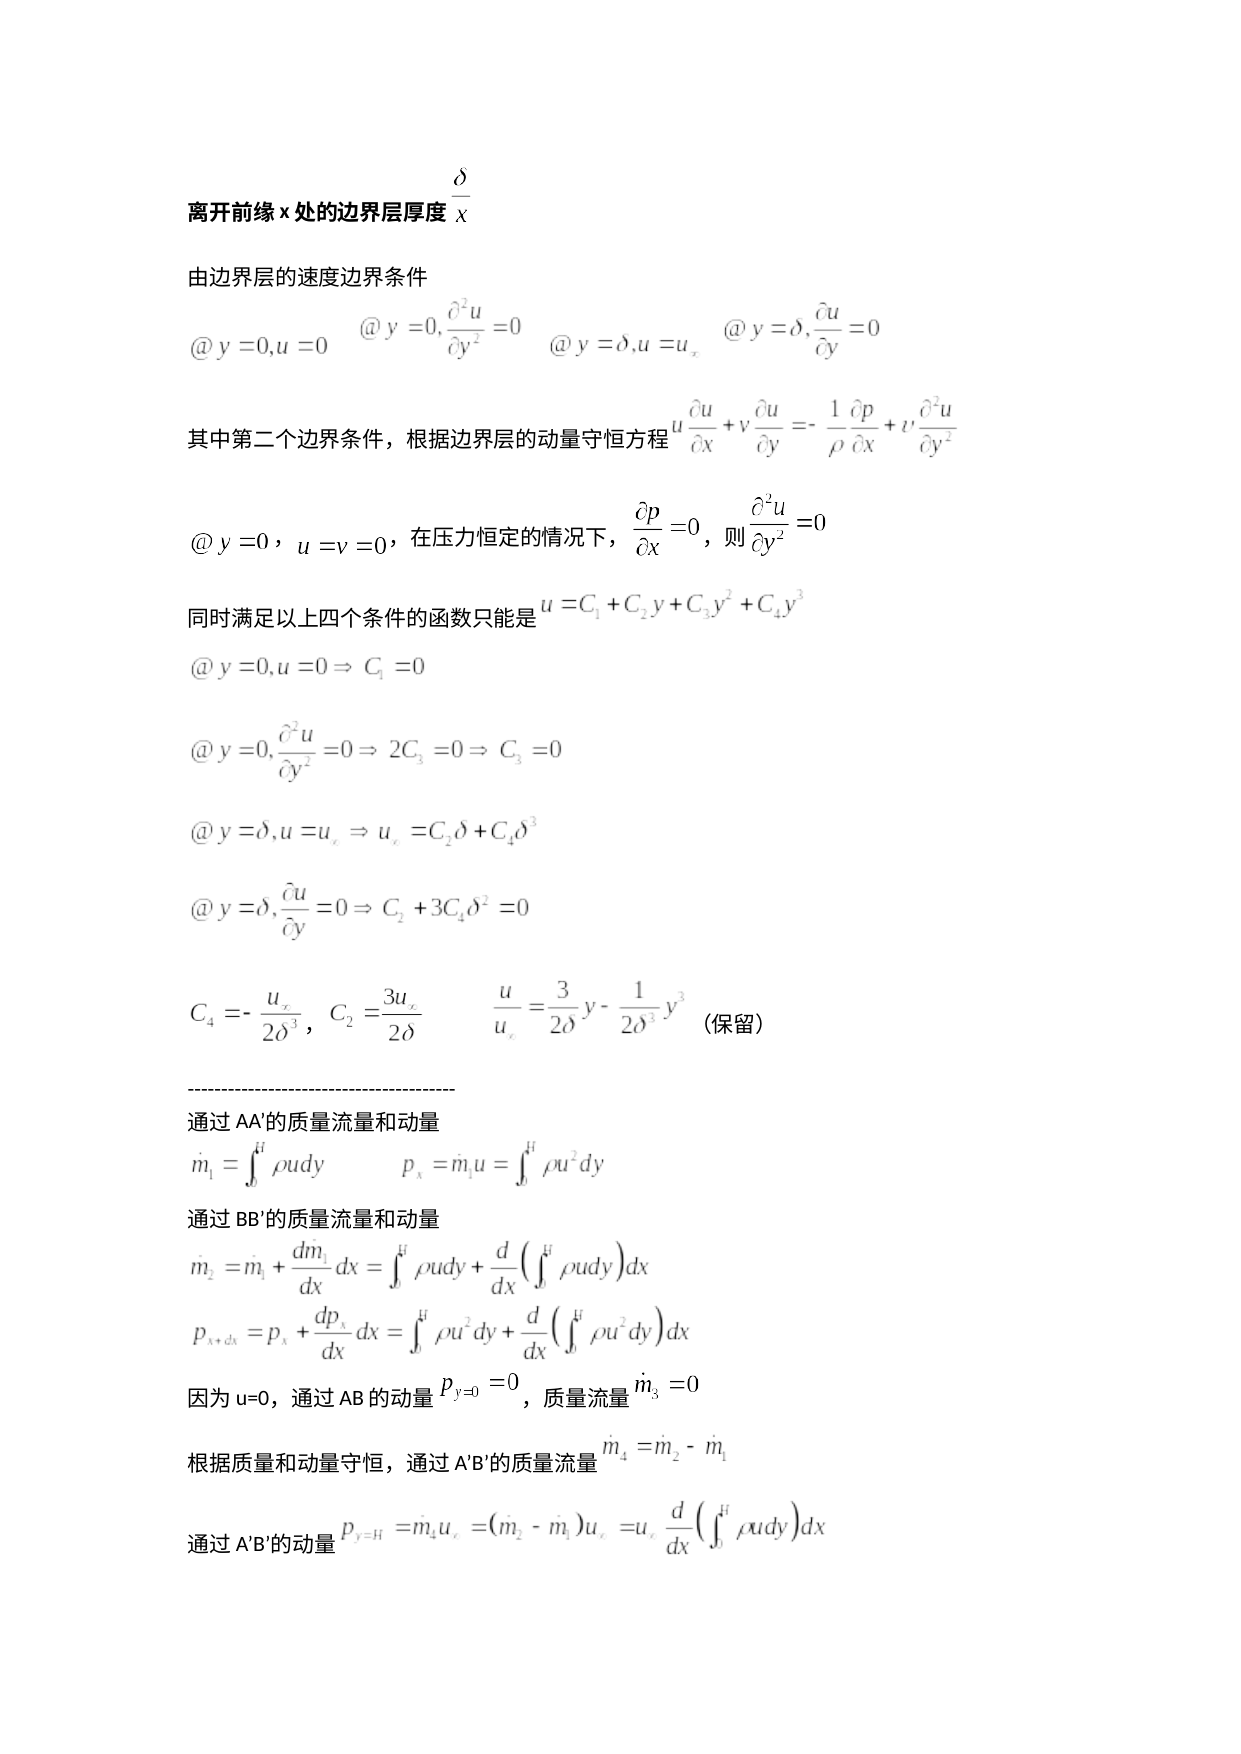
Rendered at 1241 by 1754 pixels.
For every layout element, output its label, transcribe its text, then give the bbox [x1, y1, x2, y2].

text ，，在压力恒定的情况下，，则 [187, 487, 1053, 584]
text 通过AA’的质量流量和动量 [187, 1104, 1053, 1137]
text 通过BB’的质量流量和动量 [187, 1202, 1053, 1234]
text 根据质量和动量守恒，通过A’B’的质量流量 [187, 1429, 1053, 1494]
text 由边界层的速度边界条件 [187, 259, 1053, 292]
text 因为u=0，通过AB的动量，质量流量 [187, 1364, 1053, 1429]
text 同时满足以上四个条件的函数只能是 [187, 584, 1053, 649]
text ， （保留） [187, 974, 1053, 1072]
text 离开前缘x处的边界层厚度 [187, 162, 1053, 259]
text ---------------------------------------- [187, 1072, 1053, 1104]
text 通过A’B’的动量 [187, 1494, 1053, 1592]
text 其中第二个边界条件，根据边界层的动量守恒方程 [187, 389, 1053, 487]
